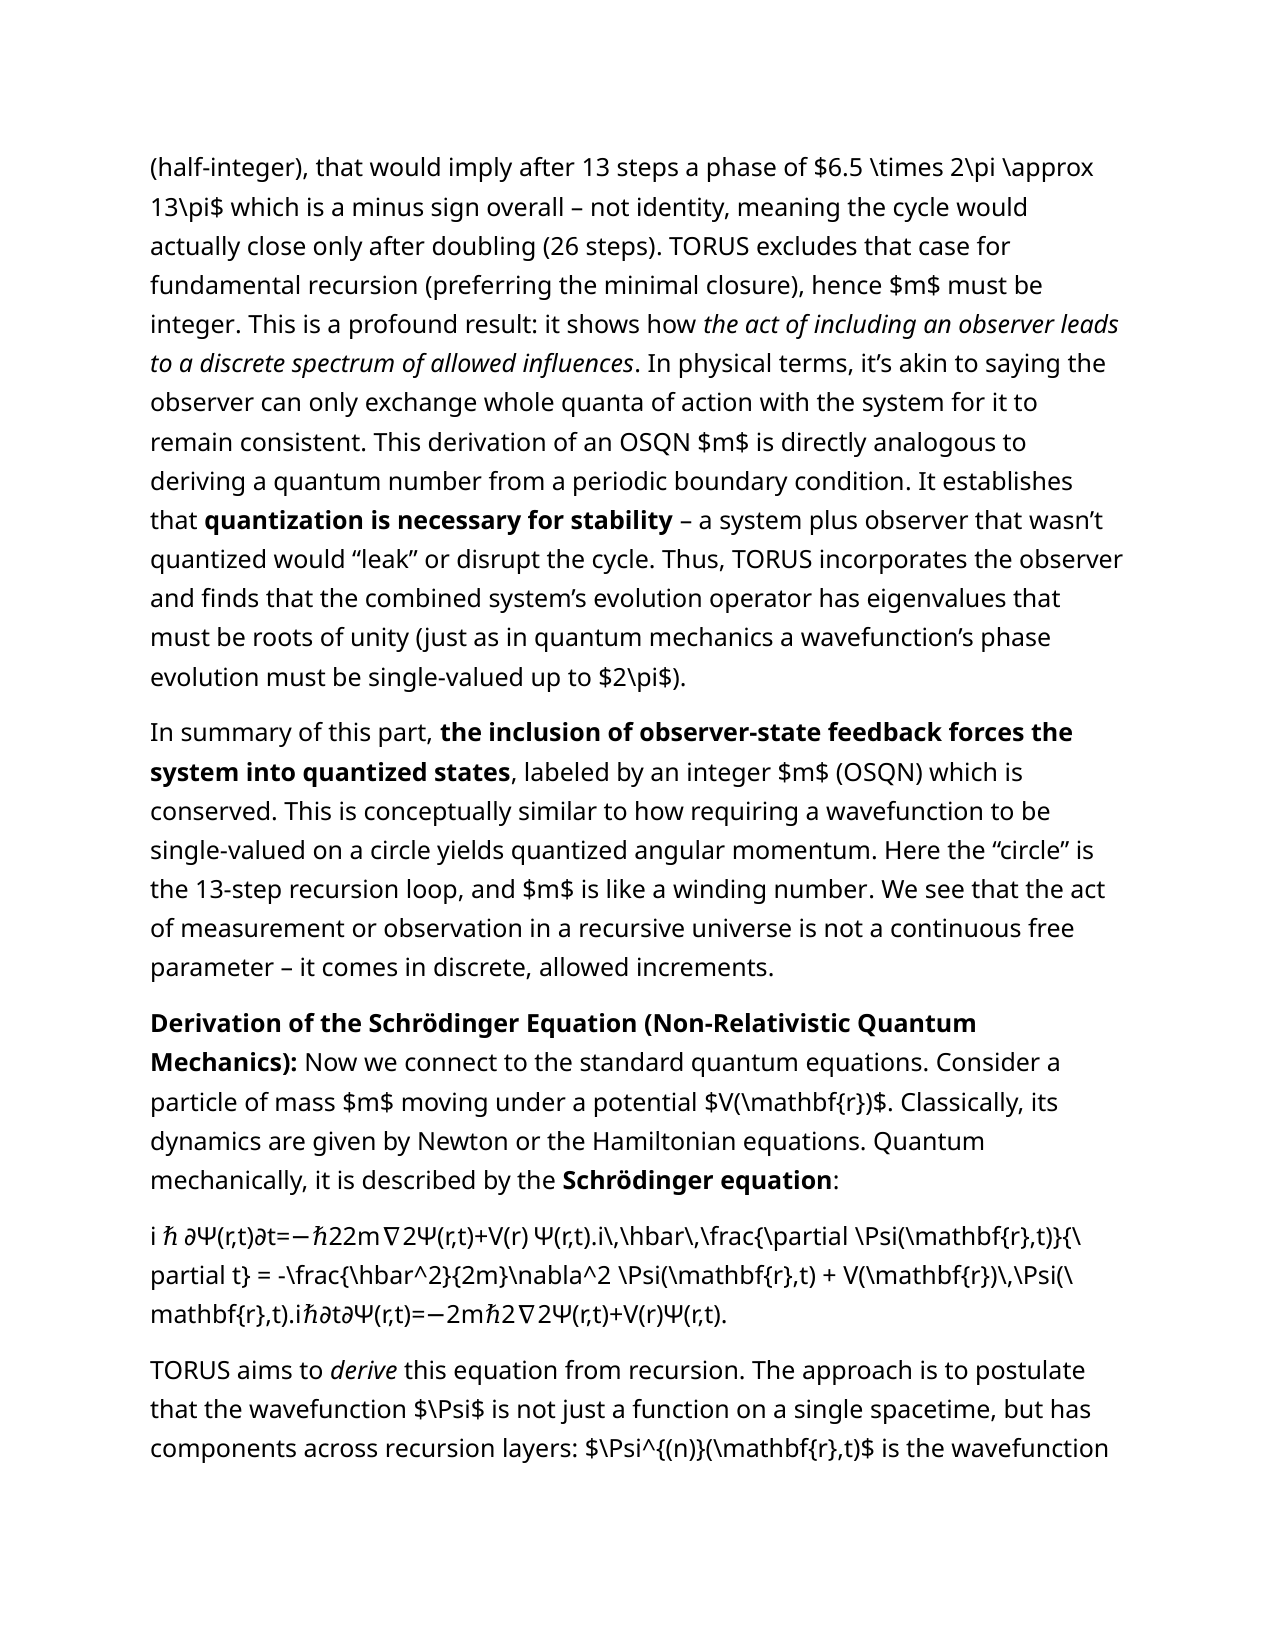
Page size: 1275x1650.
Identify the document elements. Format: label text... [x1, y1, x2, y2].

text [150, 1352, 1125, 1465]
text In summary of this part, the inclusion of observer-state feedback forces the system into quantized states, labeled by an integer $m$ (OSQN) which is conserved. This is conceptually similar to how requiring a wavefunction to be single-valued on a circle yields quantized angular momentum. Here the “circle” is the 13-step recursion loop, and $m$ is like a winding number​. We see that the act of measurement or observation in a recursive universe is not a continuous free parameter – it comes in discrete, allowed increments. [150, 715, 1125, 984]
text Derivation of the Schrödinger Equation (Non-Relativistic Quantum Mechanics): Now we connect to the standard quantum equations. Consider a particle of mass $m$ moving under a potential $V(\mathbf{r})$. Classically, its dynamics are given by Newton or the Hamiltonian equations. Quantum mechanically, it is described by the Schrödinger equation: [150, 1006, 1125, 1197]
text i ℏ ∂Ψ(r,t)∂t=−ℏ22m∇2Ψ(r,t)+V(r) Ψ(r,t).i\,\hbar\,\frac{\partial \Psi(\mathbf{r},t)}{\partial t} = -\frac{\hbar^2}{2m}\nabla^2 \Psi(\mathbf{r},t) + V(\mathbf{r})\,\Psi(\mathbf{r},t).iℏ∂t∂Ψ(r,t)​=−2mℏ2​∇2Ψ(r,t)+V(r)Ψ(r,t). [150, 1218, 1125, 1331]
